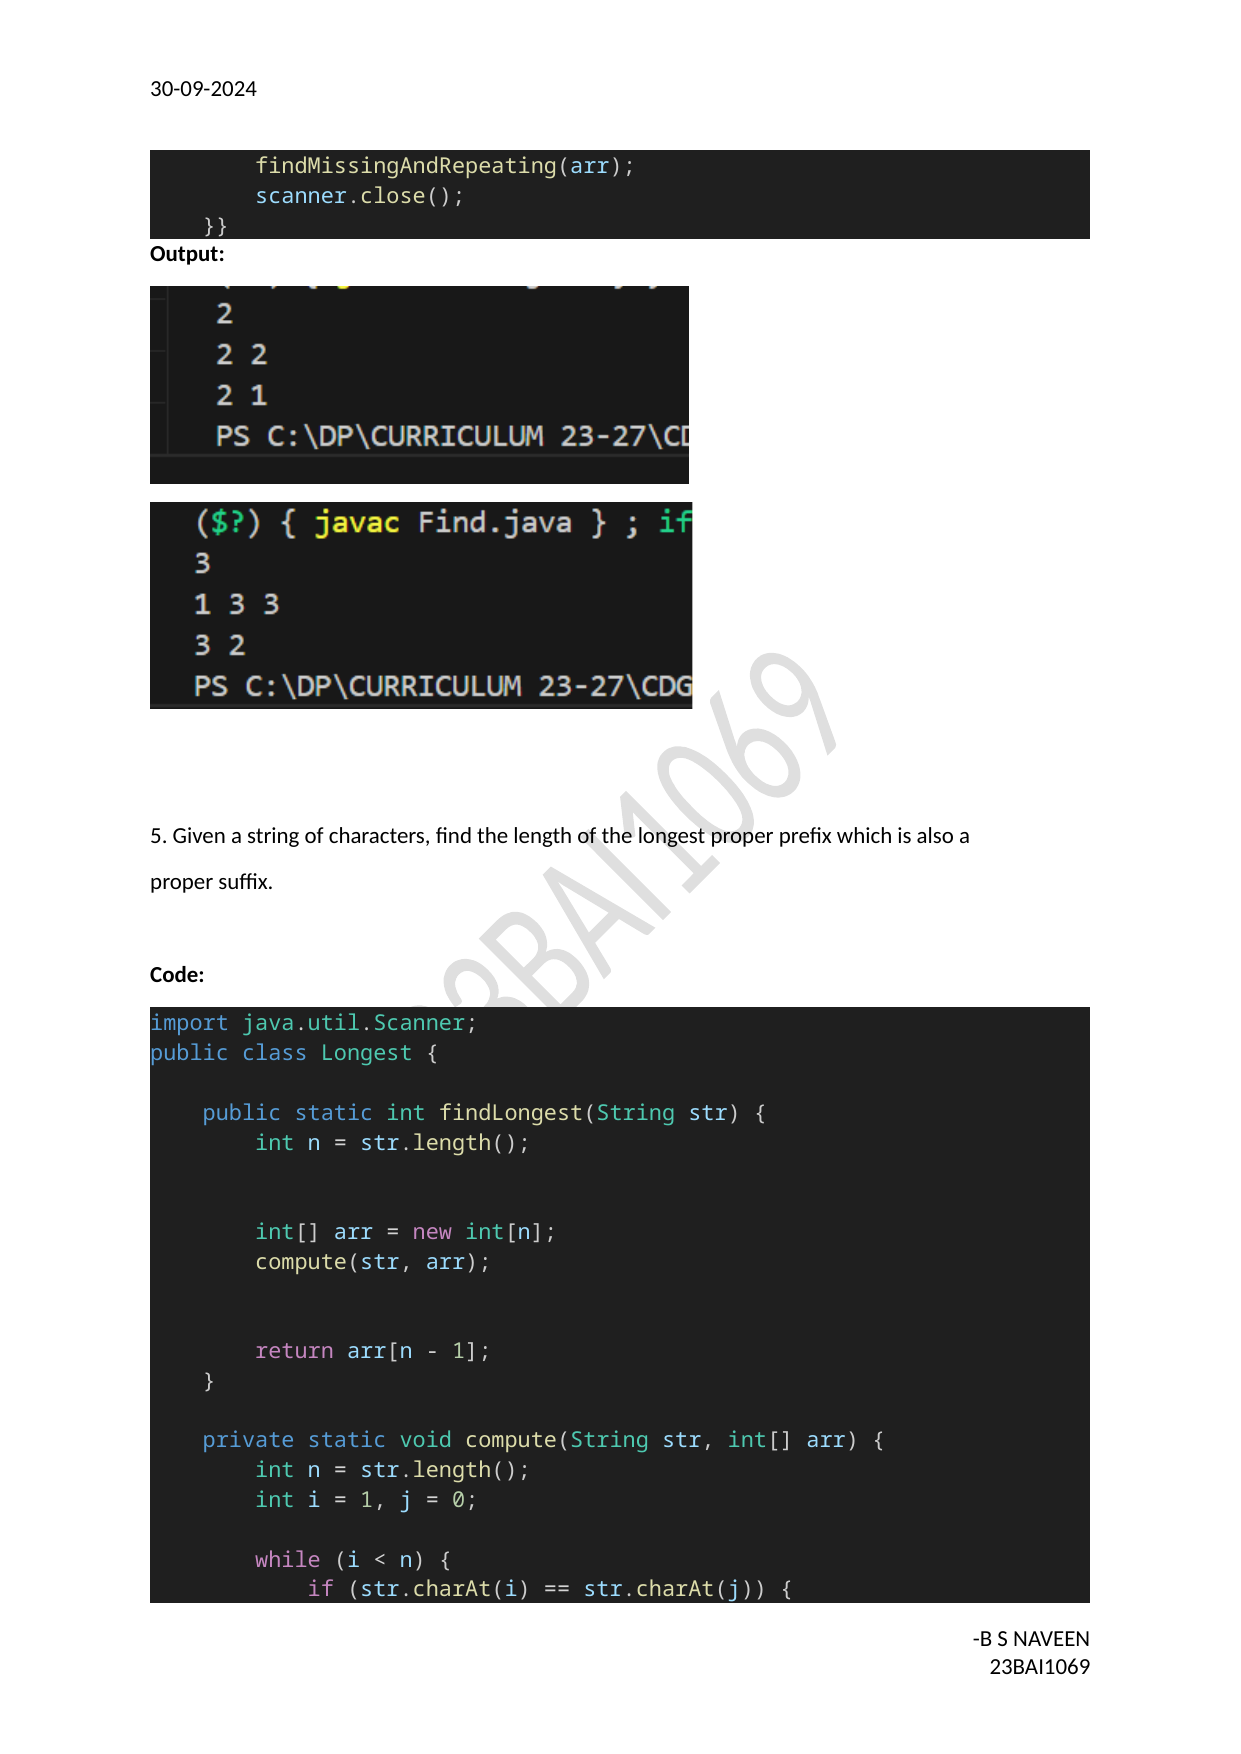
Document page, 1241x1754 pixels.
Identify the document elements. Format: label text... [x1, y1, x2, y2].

text private static void compute(String str, int[] arr) { [150, 1424, 1090, 1454]
text if (str.charAt(i) == str.charAt(j)) { [150, 1573, 1090, 1603]
text } [150, 1365, 1090, 1394]
text while (i < n) { [150, 1543, 1090, 1573]
text scanner.close(); [150, 180, 1090, 209]
picture [150, 286, 689, 484]
text int n = str.length(); [150, 1126, 1090, 1156]
text 5. Given a string of characters, find the length of the longest proper prefix which is also a [150, 821, 1090, 849]
text findMissingAndRepeating(arr); [150, 150, 1090, 180]
picture [150, 502, 693, 709]
text int[] arr = new int[n]; [150, 1216, 1090, 1246]
text import java.util.Scanner; [150, 1007, 1090, 1037]
text Code: [150, 960, 1090, 988]
text Output: [150, 239, 1090, 267]
text compute(str, arr); [150, 1246, 1090, 1275]
text proper suffix. [150, 867, 1090, 895]
text }} [150, 209, 1090, 239]
text int i = 1, j = 0; [150, 1484, 1090, 1514]
text public class Longest { [150, 1037, 1090, 1067]
text int n = str.length(); [150, 1454, 1090, 1484]
text public static int findLongest(String str) { [150, 1097, 1090, 1126]
text return arr[n - 1]; [150, 1335, 1090, 1365]
